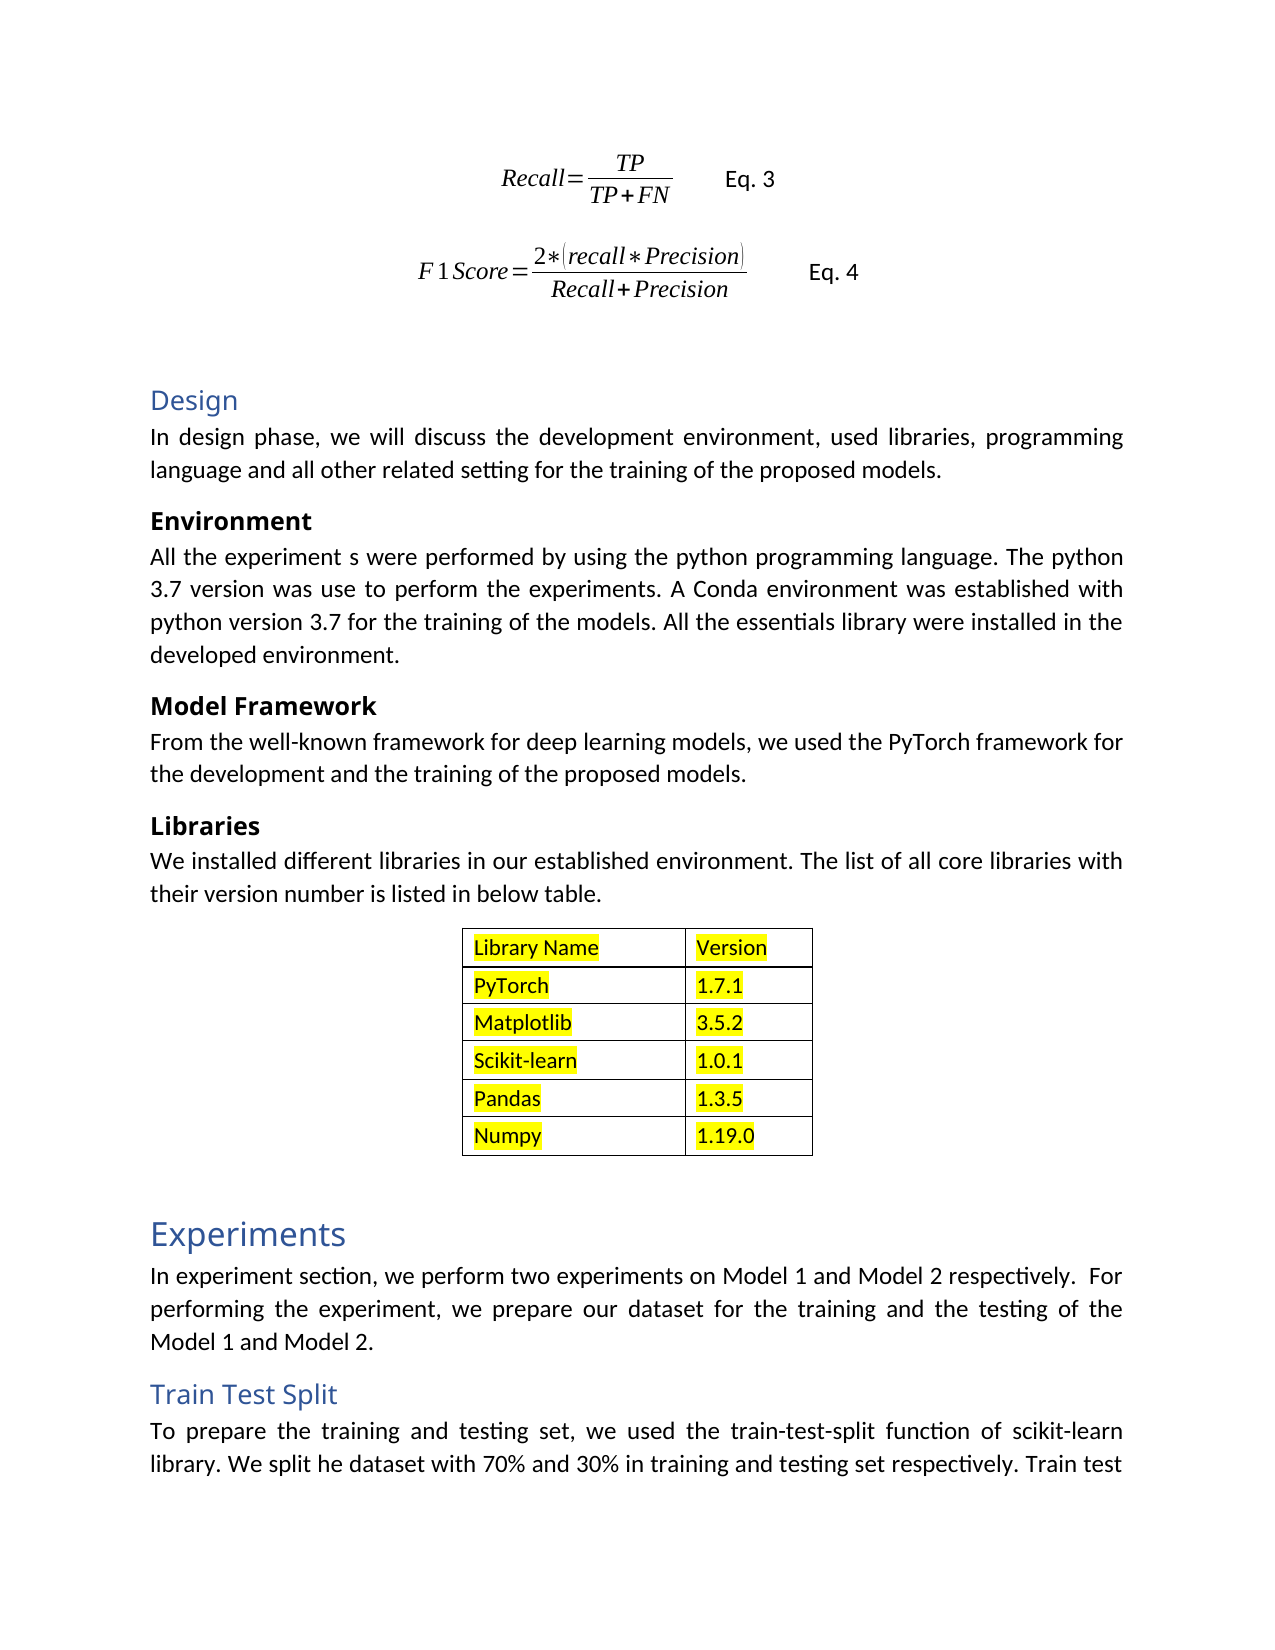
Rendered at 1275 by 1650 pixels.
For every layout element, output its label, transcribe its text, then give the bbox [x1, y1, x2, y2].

subtitle Model Framework [150, 689, 1125, 723]
text All the experiment s were performed by using the python programming language. The python 3.7 version was use to perform the experiments. A Conda environment was established with python version 3.7 for the training of the models. All the essentials library were installed in the developed environment. [150, 541, 1125, 670]
table_cell 1.19.0 [686, 1117, 812, 1155]
table_header Version [686, 929, 812, 966]
table_cell PyTorch [463, 968, 685, 1003]
table_cell Matplotlib [463, 1004, 685, 1040]
table_cell 1.7.1 [686, 968, 812, 1003]
table_header Library Name [463, 929, 685, 966]
subtitle Experiments [150, 1211, 1125, 1256]
subtitle Libraries [150, 808, 1125, 842]
subtitle Environment [150, 504, 1125, 538]
text Eq. 3 [150, 150, 1125, 209]
text In experiment section, we perform two experiments on Model 1 and Model 2 respectively. For performing the experiment, we prepare our dataset for the training and the testing of the Model 1 and Model 2. [150, 1260, 1125, 1356]
table_cell 3.5.2 [686, 1004, 812, 1040]
subtitle Train Test Split [150, 1375, 1125, 1412]
table_cell 1.0.1 [686, 1041, 812, 1079]
text From the well-known framework for deep learning models, we used the PyTorch framework for the development and the training of the proposed models. [150, 726, 1125, 789]
text In design phase, we will discuss the development environment, used libraries, programming language and all other related setting for the training of the proposed models. [150, 421, 1125, 485]
subtitle Design [150, 382, 1125, 418]
table_cell Pandas [463, 1080, 685, 1116]
text Eq. 4 [150, 241, 1125, 303]
table_cell 1.3.5 [686, 1080, 812, 1116]
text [150, 1415, 1125, 1478]
table_cell Scikit-learn [463, 1041, 685, 1079]
text We installed different libraries in our established environment. The list of all core libraries with their version number is listed in below table. [150, 845, 1125, 908]
table_cell Numpy [463, 1117, 685, 1155]
